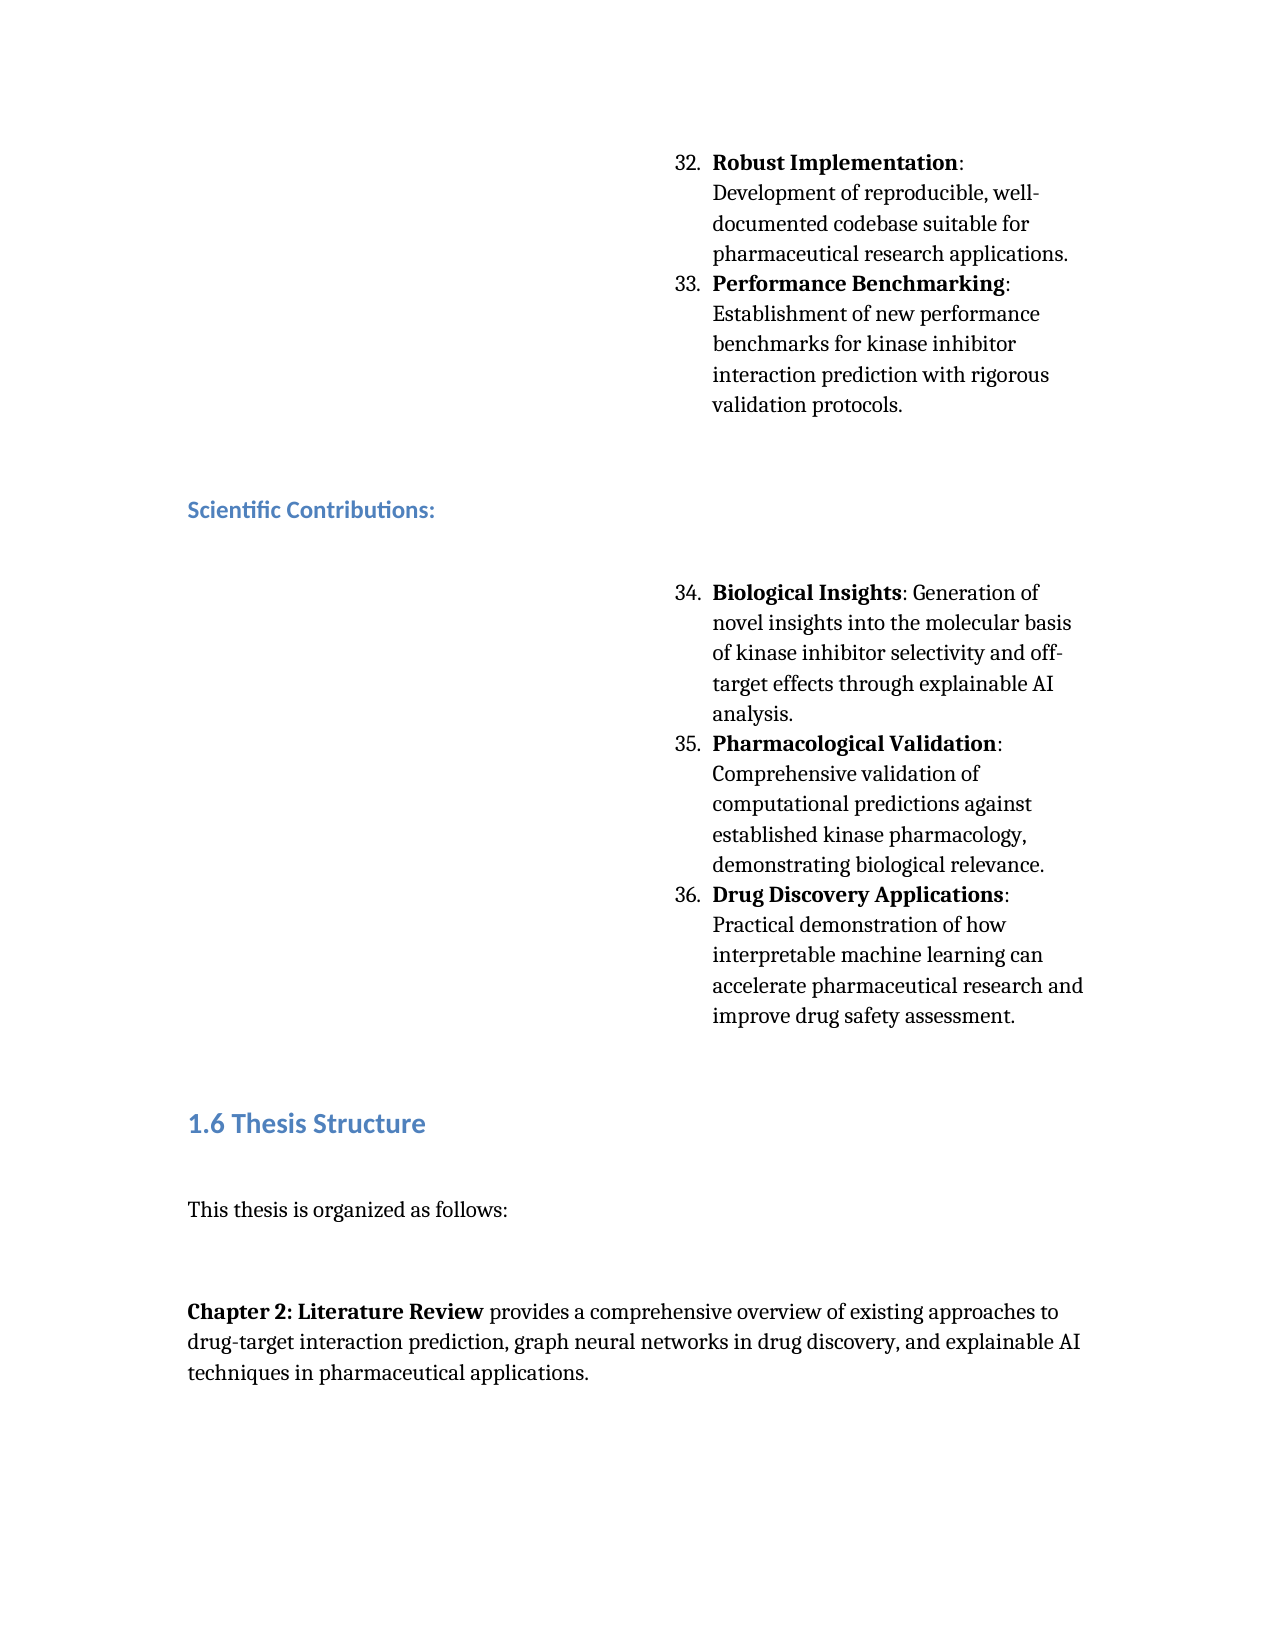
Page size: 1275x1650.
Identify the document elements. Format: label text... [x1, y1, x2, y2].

text Chapter 2: Literature Review provides a comprehensive overview of existing approaches to drug-target interaction prediction, graph neural networks in drug discovery, and explainable AI techniques in pharmaceutical applications. [187, 1299, 1087, 1386]
text This thesis is organized as follows: [187, 1197, 1087, 1223]
list Drug Discovery Applications: Practical demonstration of how interpretable machine learning can accelerate pharmaceutical research and improve drug safety assessment. [675, 882, 1087, 1029]
list Pharmacological Validation: Comprehensive validation of computational predictions against established kinase pharmacology, demonstrating biological relevance. [675, 731, 1087, 878]
subtitle 1.6 Thesis Structure [187, 1105, 1087, 1140]
list Biological Insights: Generation of novel insights into the molecular basis of kinase inhibitor selectivity and off-target effects through explainable AI analysis. [675, 580, 1087, 727]
list Robust Implementation: Development of reproducible, well-documented codebase suitable for pharmaceutical research applications. [675, 150, 1087, 267]
list Performance Benchmarking: Establishment of new performance benchmarks for kinase inhibitor interaction prediction with rigorous validation protocols. [675, 271, 1087, 418]
subtitle Scientific Contributions: [187, 494, 1087, 524]
